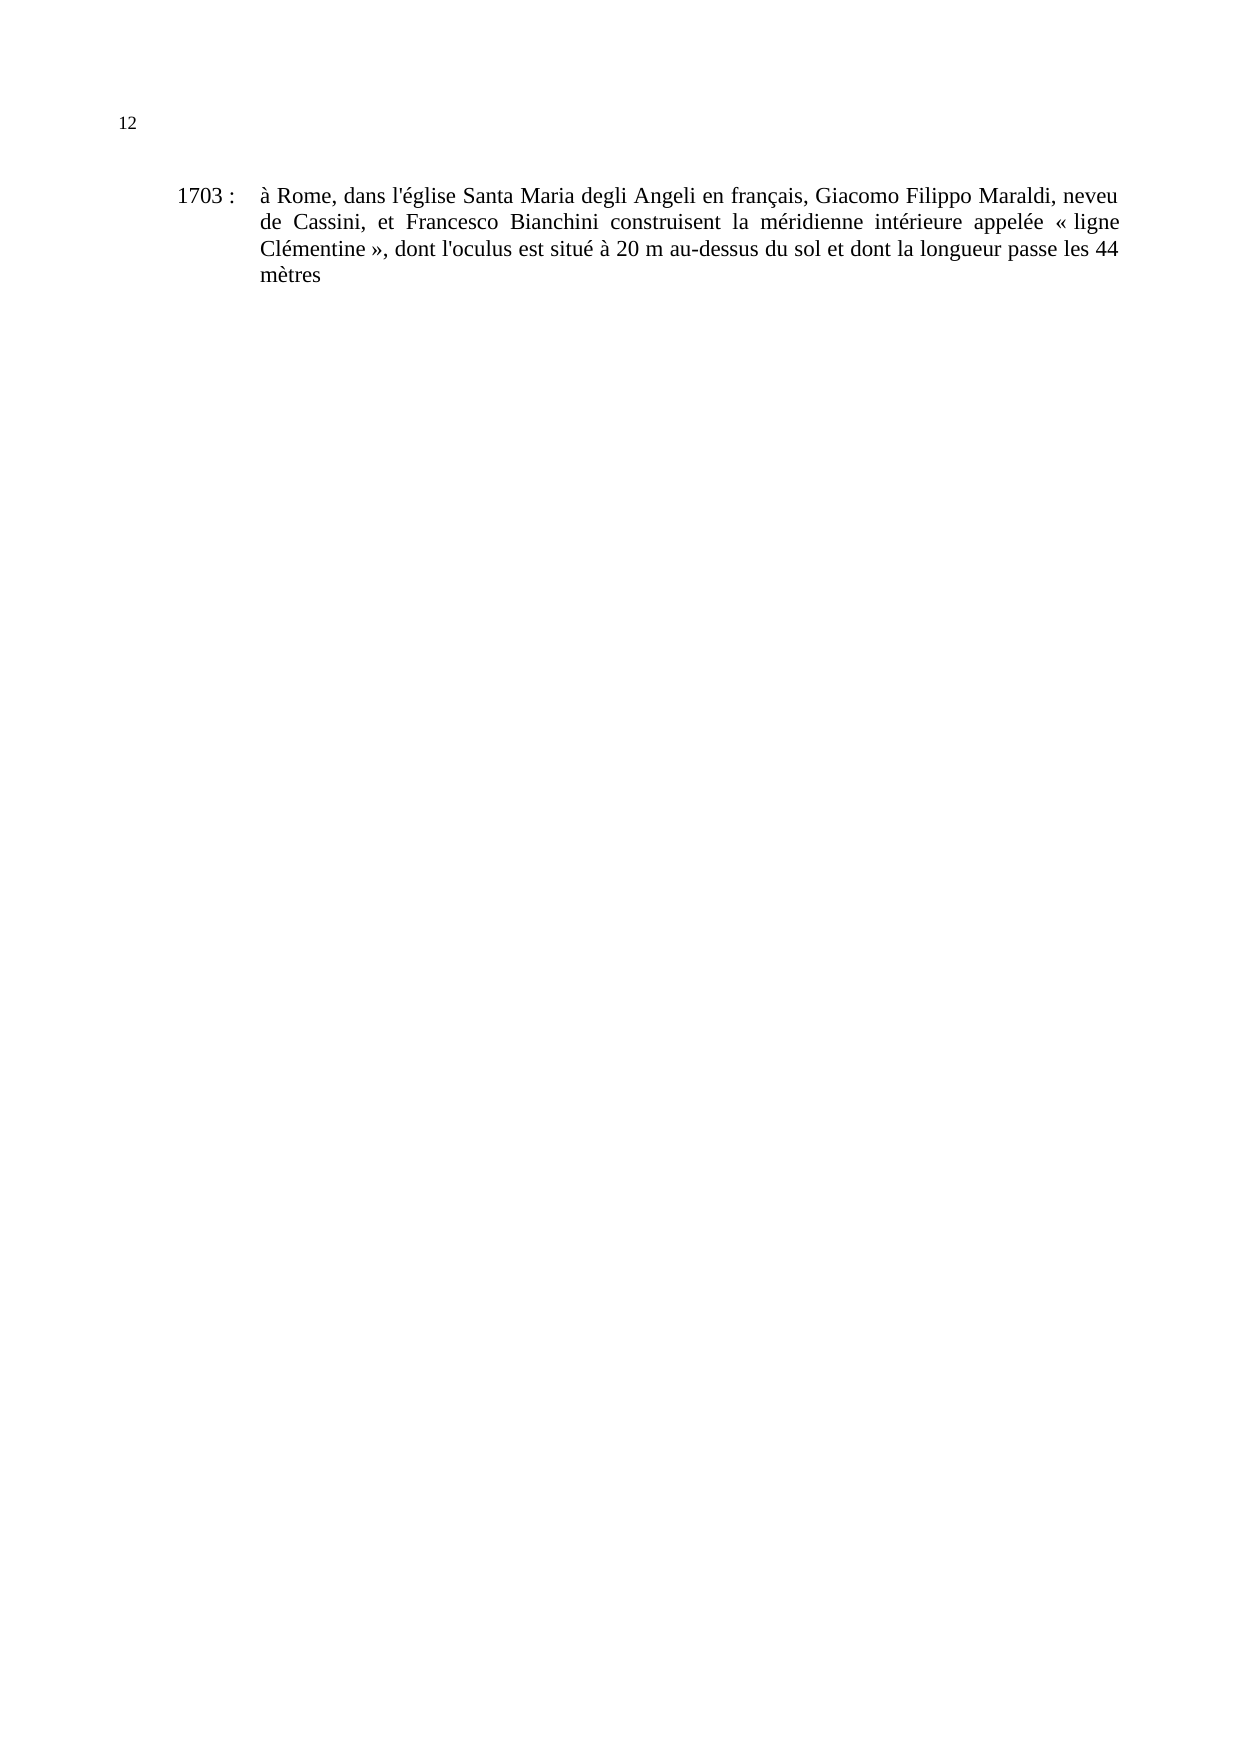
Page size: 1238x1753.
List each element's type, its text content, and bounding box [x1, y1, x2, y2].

text 1703 : à Rome, dans l'église Santa Maria degli Angeli en français, Giacomo Filippo Maraldi, neveu de Cassini, et Francesco Bianchini construisent la méridienne intérieure appelée « ligne Clémentine », dont l'oculus est situé à 20 m au-dessus du sol et dont la longueur passe les 44 mètres [118, 182, 1119, 287]
